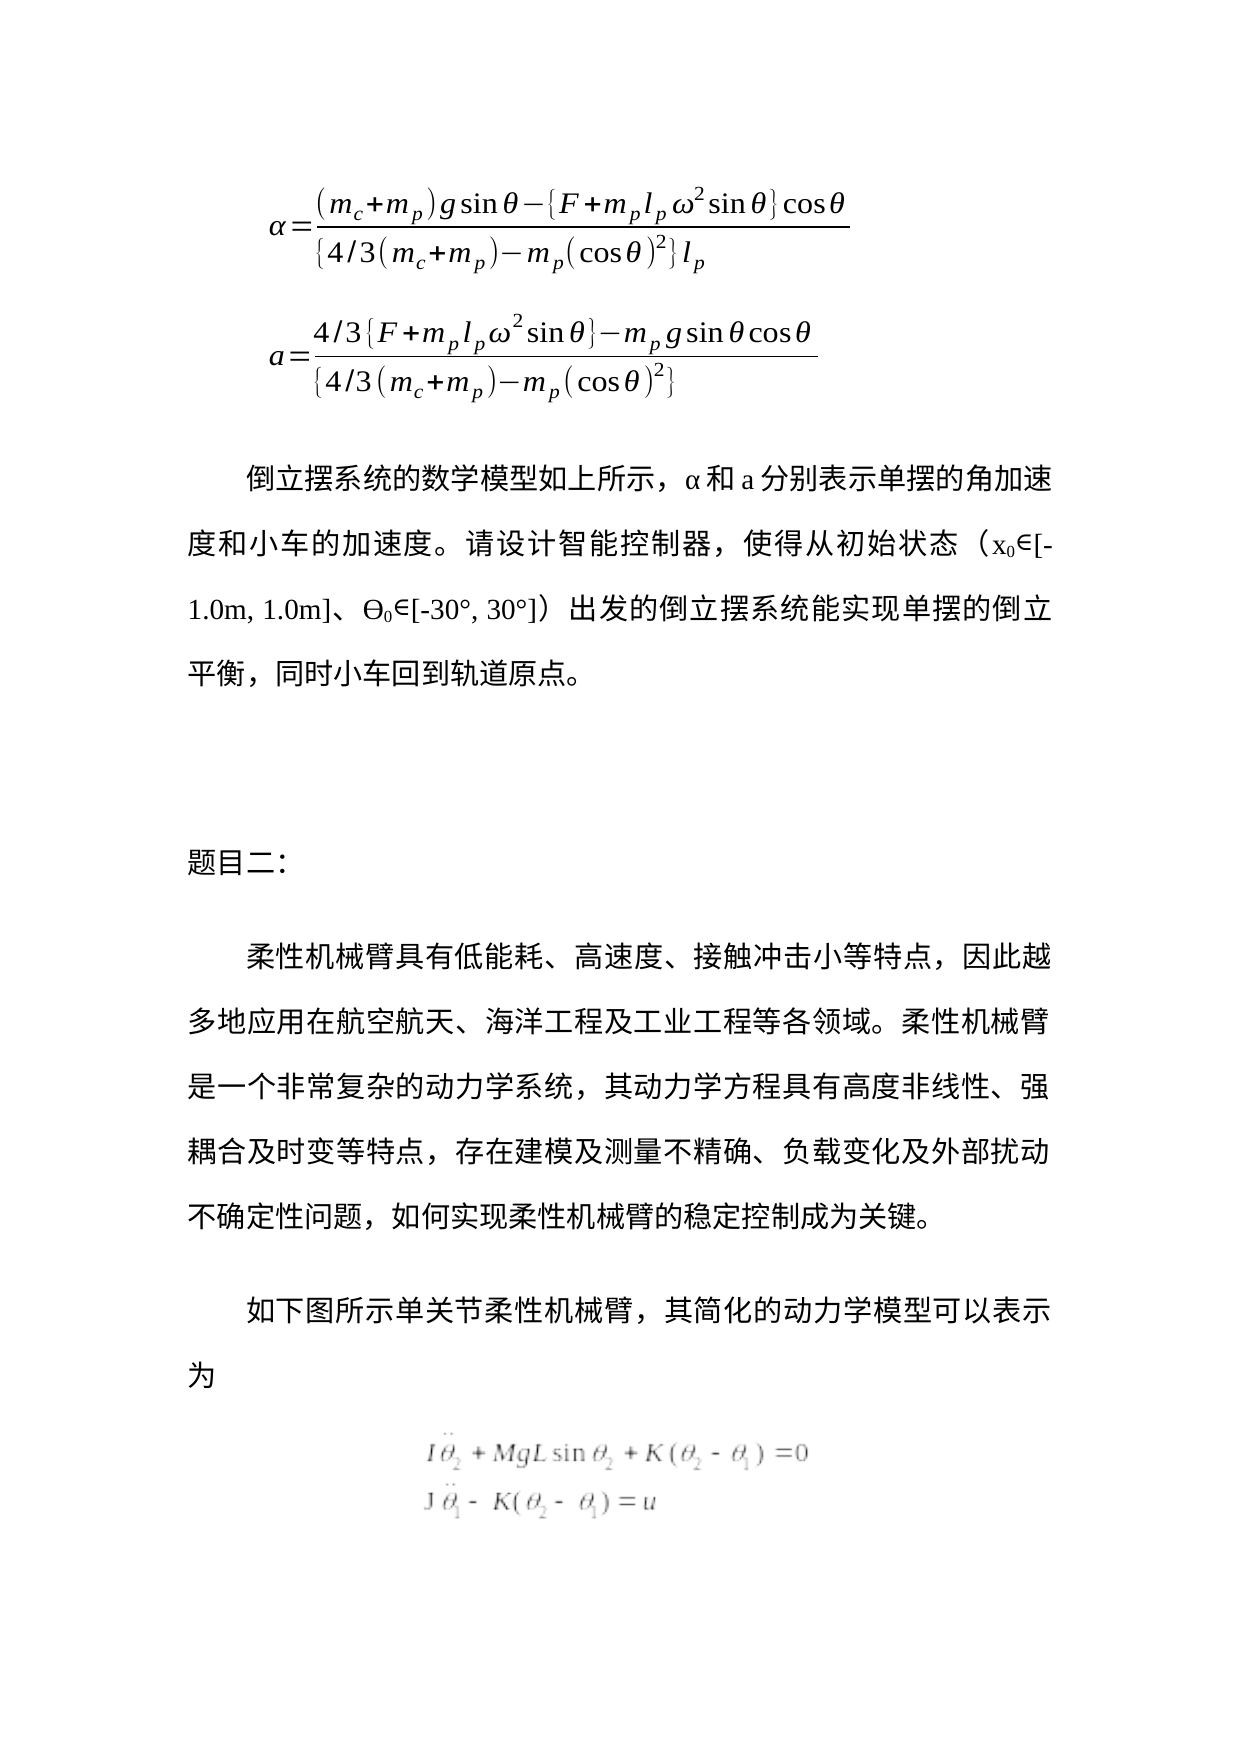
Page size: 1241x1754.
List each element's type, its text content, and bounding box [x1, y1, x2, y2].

text 柔性机械臂具有低能耗、高速度、接触冲击小等特点，因此越多地应用在航空航天、海洋工程及工业工程等各领域。柔性机械臂是一个非常复杂的动力学系统，其动力学方程具有高度非线性、强耦合及时变等特点，存在建模及测量不精确、负载变化及外部扰动不确定性问题，如何实现柔性机械臂的稳定控制成为关键。 [187, 922, 1053, 1247]
text 题目二： [187, 828, 1053, 893]
text 如下图所示单关节柔性机械臂，其简化的动力学模型可以表示为 [187, 1276, 1053, 1406]
text 倒立摆系统的数学模型如上所示，α和a分别表示单摆的角加速度和小车的加速度。请设计智能控制器，使得从初始状态（x0[-1.0m, 1.0m]、ϴ0[-30°, 30°]）出发的倒立摆系统能实现单摆的倒立平衡，同时小车回到轨道原点。 [187, 444, 1053, 704]
